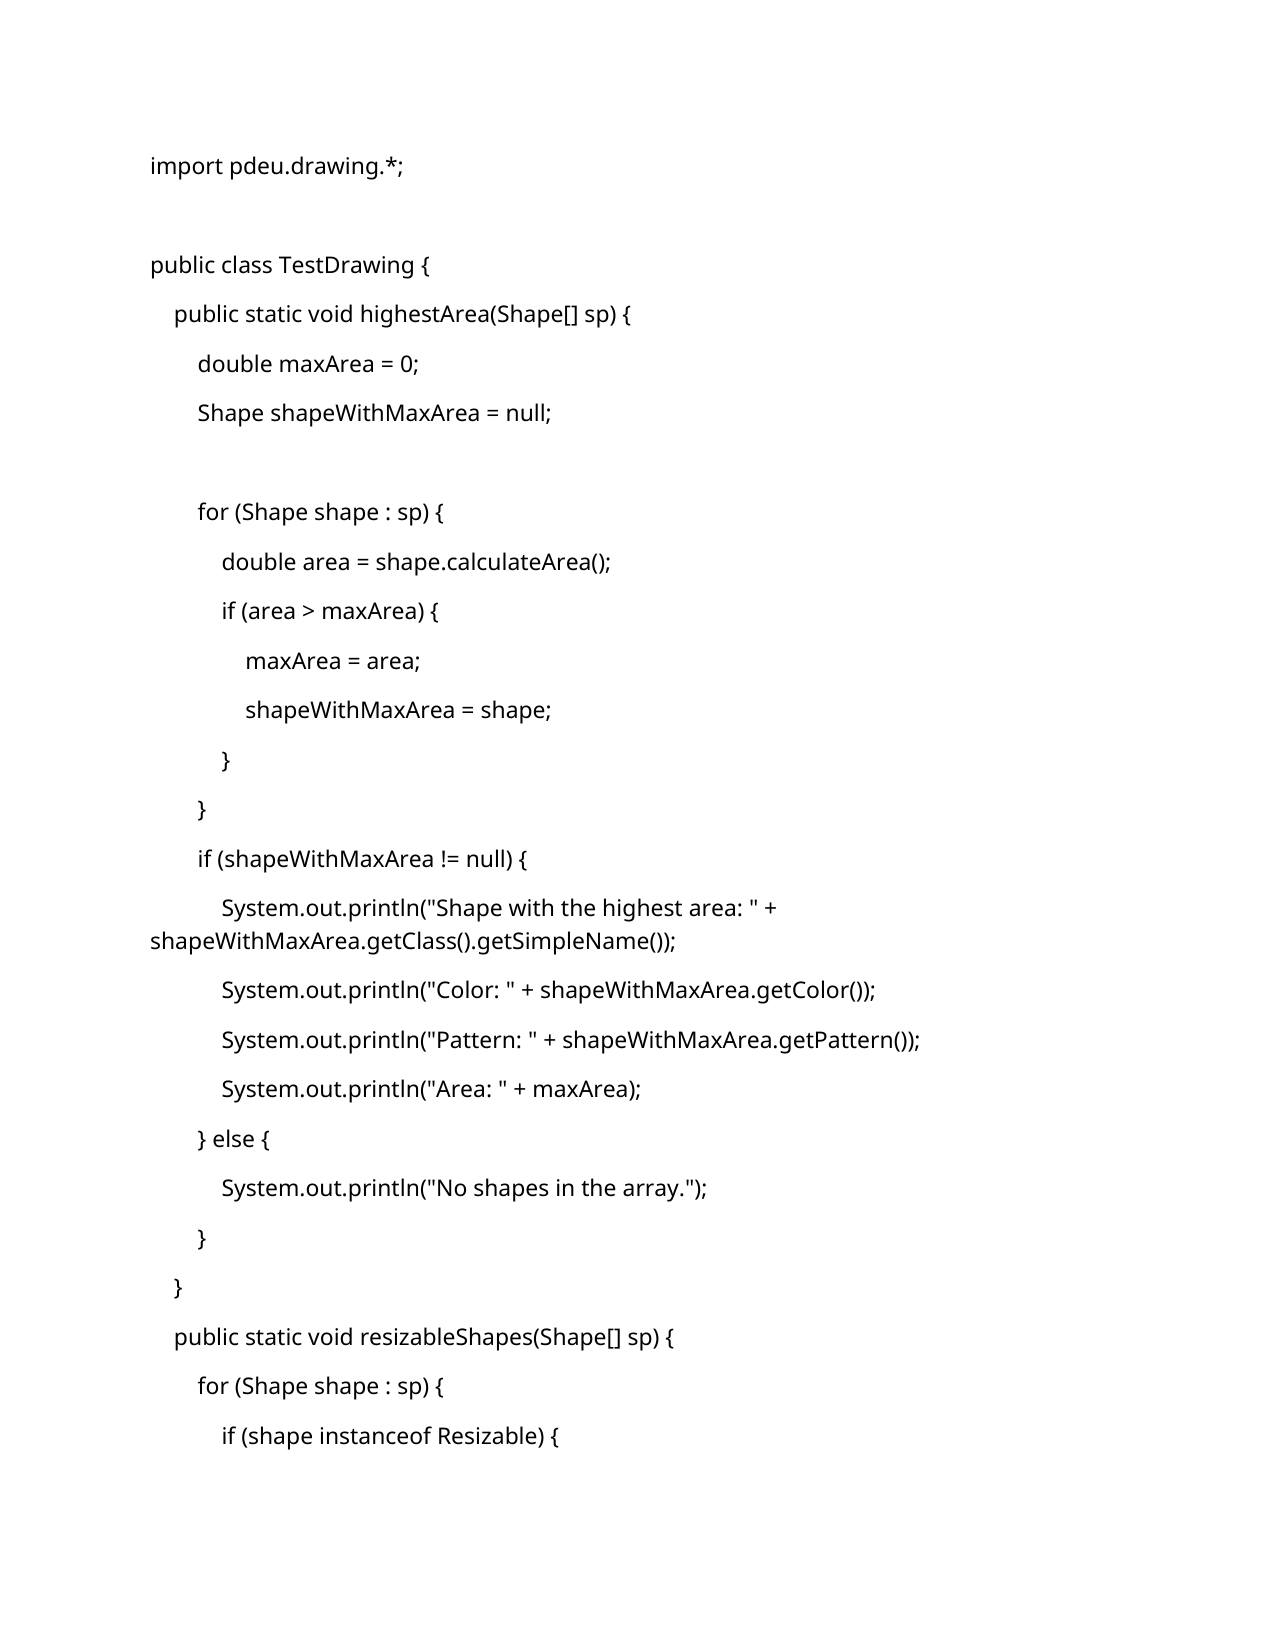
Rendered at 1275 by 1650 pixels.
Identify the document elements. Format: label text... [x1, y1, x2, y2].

text for (Shape shape : sp) { [150, 496, 1125, 528]
text public static void highestArea(Shape[] sp) { [150, 298, 1125, 330]
text if (area > maxArea) { [150, 595, 1125, 627]
text for (Shape shape : sp) { [150, 1370, 1125, 1402]
text double maxArea = 0; [150, 348, 1125, 379]
text System.out.println("Area: " + maxArea); [150, 1073, 1125, 1105]
text System.out.println("No shapes in the array."); [150, 1172, 1125, 1204]
text System.out.println("Pattern: " + shapeWithMaxArea.getPattern()); [150, 1024, 1125, 1055]
text public class TestDrawing { [150, 249, 1125, 280]
text public static void resizableShapes(Shape[] sp) { [150, 1321, 1125, 1352]
text if (shape instanceof Resizable) { [150, 1420, 1125, 1451]
text System.out.println("Shape with the highest area: " + shapeWithMaxArea.getClass().getSimpleName()); [150, 892, 1125, 956]
text } [150, 1222, 1125, 1253]
text System.out.println("Color: " + shapeWithMaxArea.getColor()); [150, 974, 1125, 1006]
text } [150, 793, 1125, 824]
text shapeWithMaxArea = shape; [150, 694, 1125, 726]
text Shape shapeWithMaxArea = null; [150, 397, 1125, 429]
text import pdeu.drawing.*; [150, 150, 1125, 181]
text maxArea = area; [150, 645, 1125, 676]
text } [150, 744, 1125, 775]
text } else { [150, 1123, 1125, 1154]
text double area = shape.calculateArea(); [150, 546, 1125, 577]
text } [150, 1271, 1125, 1303]
text if (shapeWithMaxArea != null) { [150, 843, 1125, 874]
